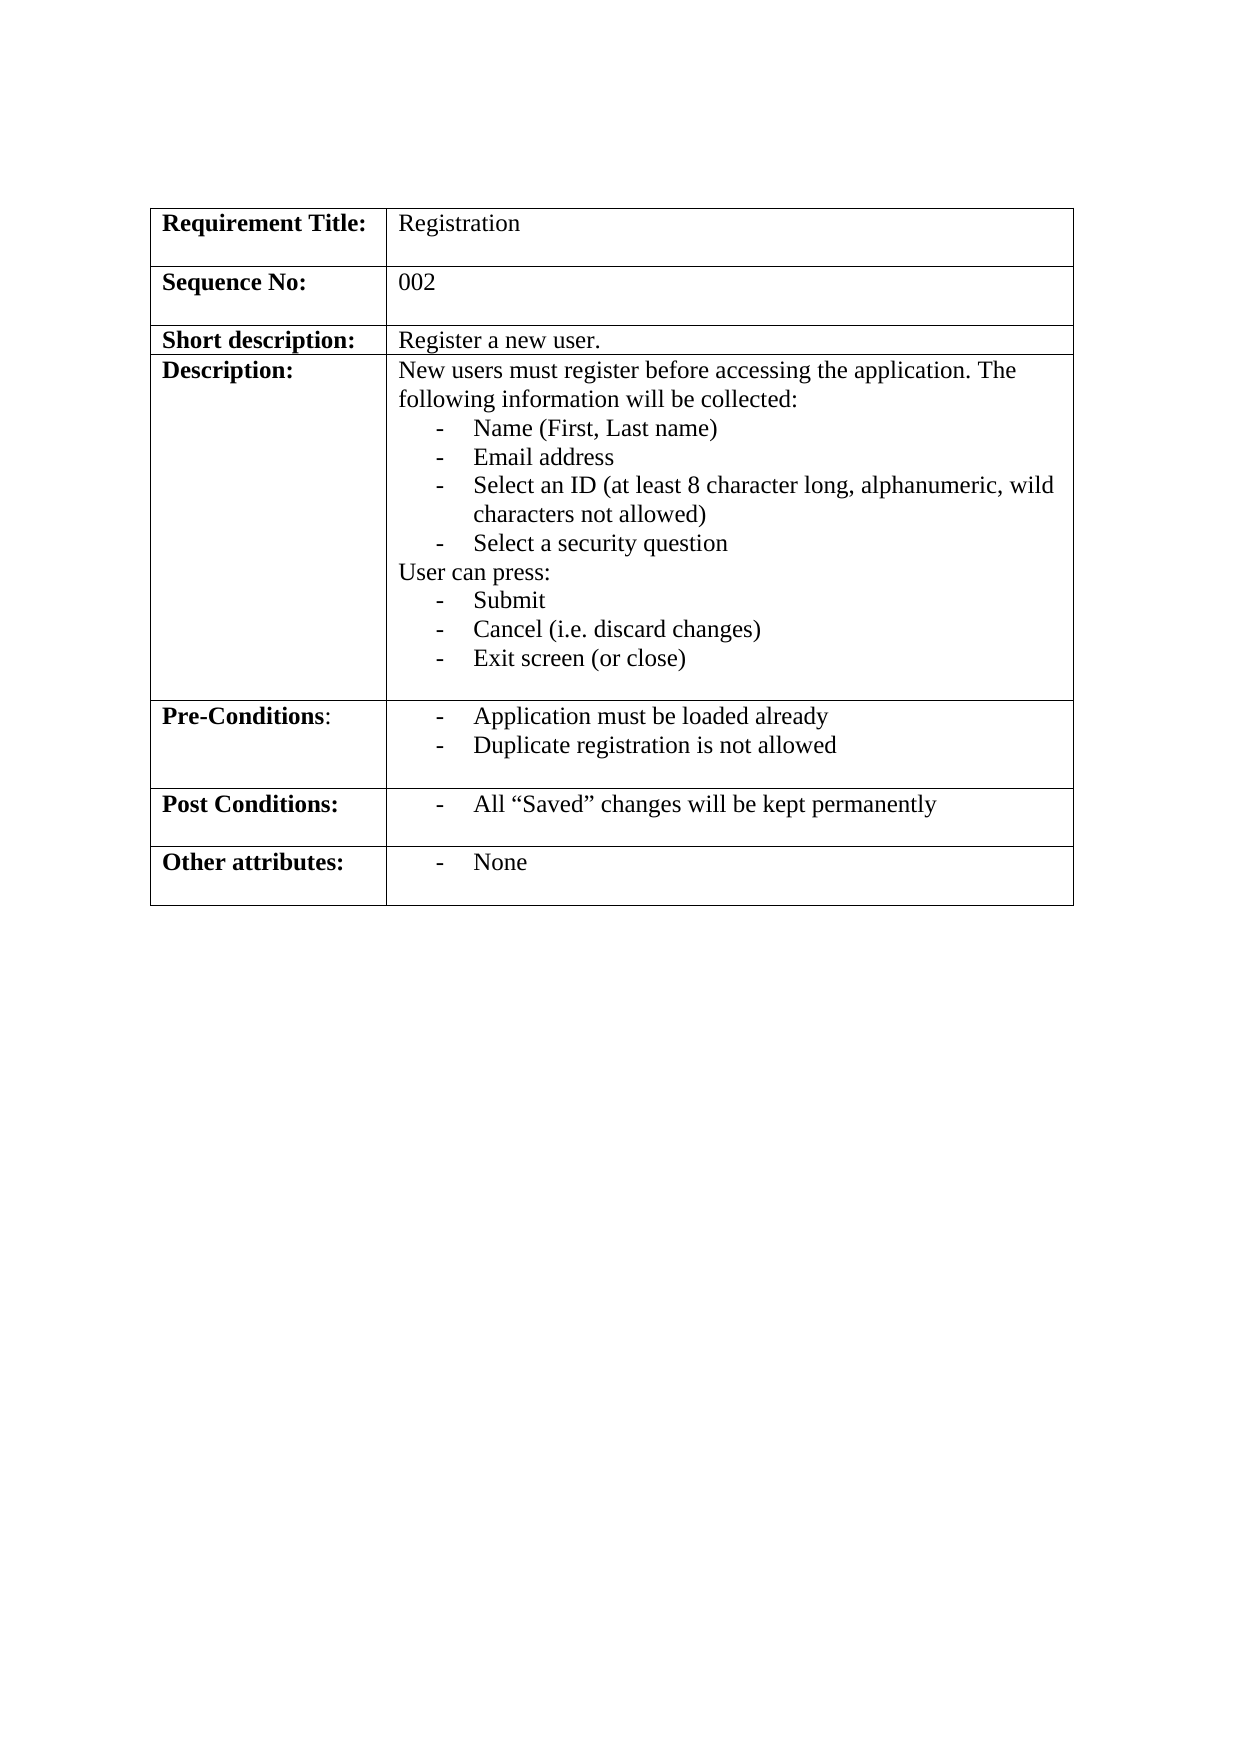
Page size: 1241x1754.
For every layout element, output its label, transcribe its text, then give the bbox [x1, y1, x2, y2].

table_cell None [387, 847, 1073, 905]
table_cell All “Saved” changes will be kept permanently [387, 789, 1073, 846]
table_cell Short description: [151, 326, 386, 354]
table_cell 002 [387, 267, 1073, 324]
table_cell Application must be loaded already Duplicate registration is not allowed [387, 701, 1073, 788]
table_cell Other attributes: [151, 847, 386, 905]
table_header Registration [387, 209, 1073, 266]
table_cell Description: [151, 355, 386, 700]
table_cell Post Conditions: [151, 789, 386, 846]
table_cell Pre-Conditions: [151, 701, 386, 788]
table_cell Register a new user. [387, 326, 1073, 354]
table_header Requirement Title: [151, 209, 386, 266]
table_cell Sequence No: [151, 267, 386, 324]
table_cell New users must register before accessing the application. The following information will be collected: Name (First, Last name) Email address Select an ID (at least 8 character long, alphanumeric, wild characters not allowed) Select a security question User can press: Submit Cancel (i.e. discard changes) Exit screen (or close) [387, 355, 1073, 700]
